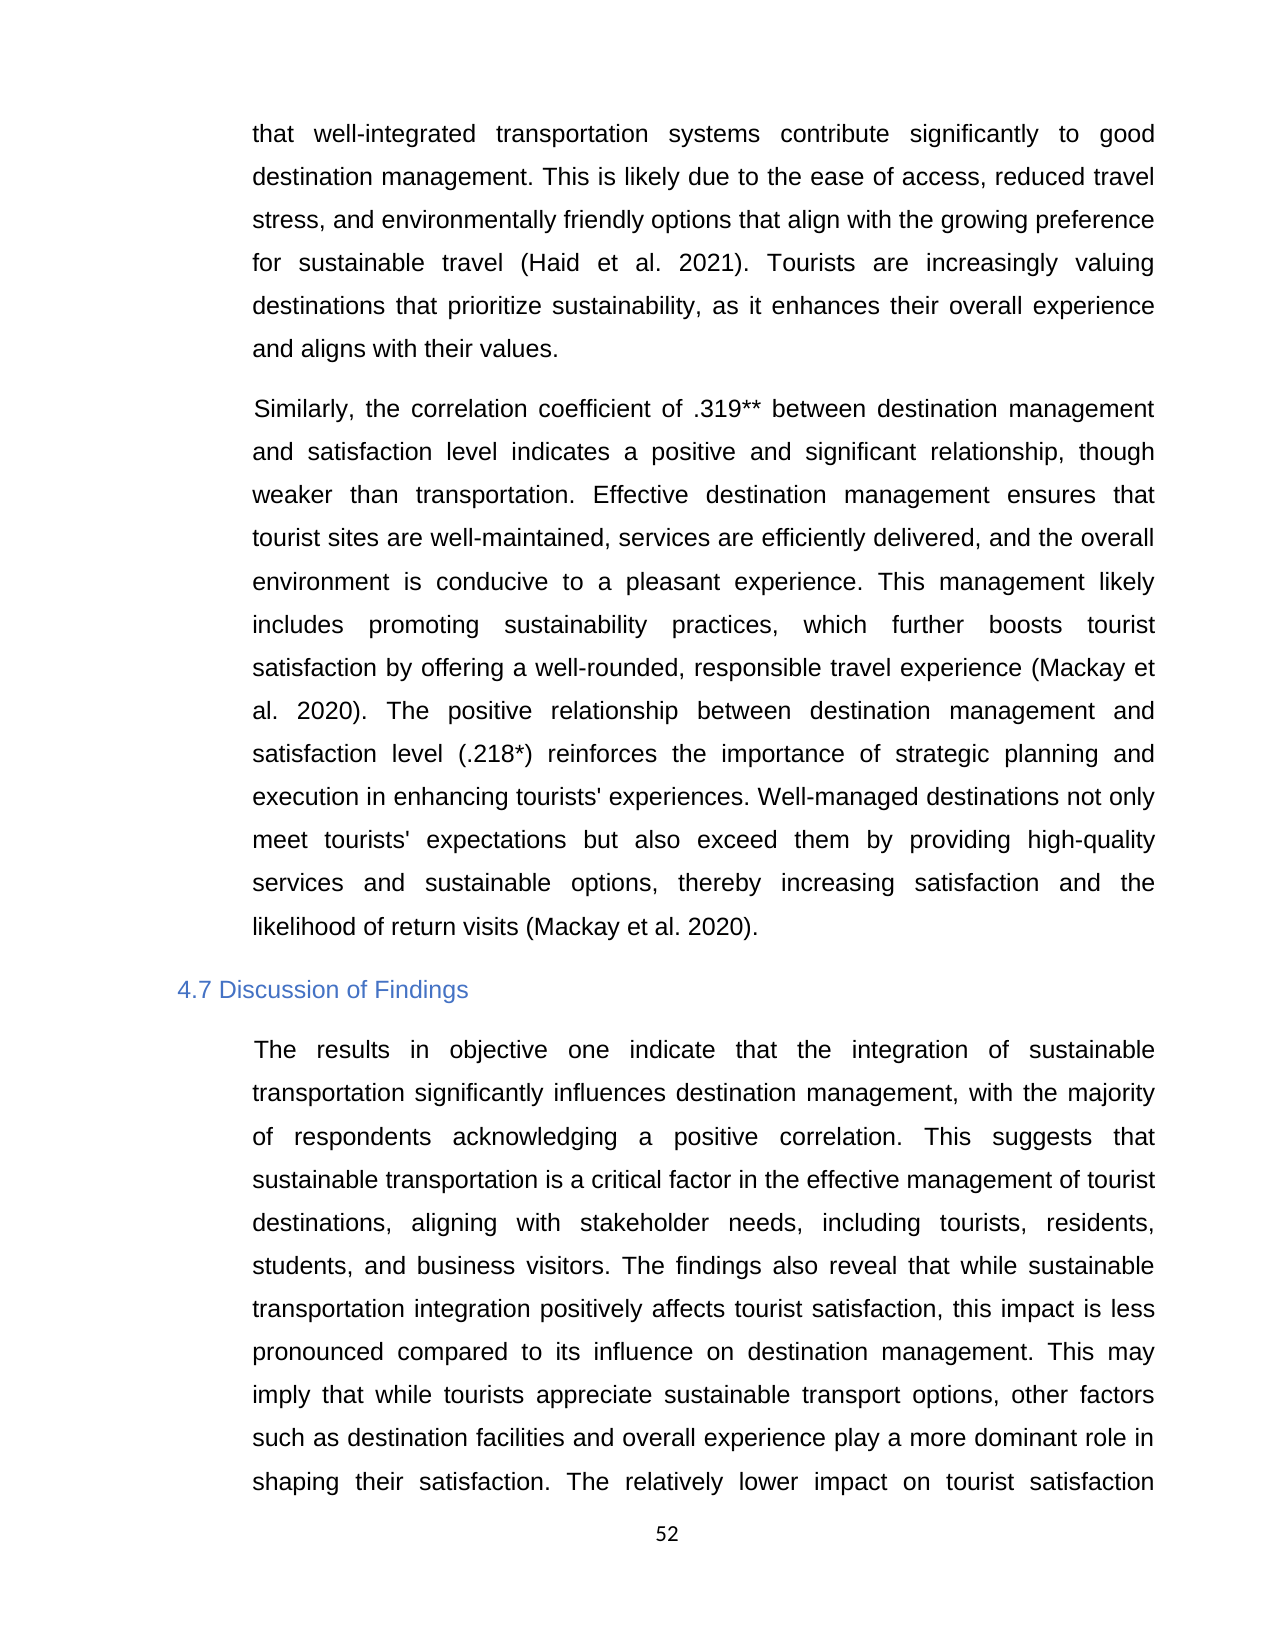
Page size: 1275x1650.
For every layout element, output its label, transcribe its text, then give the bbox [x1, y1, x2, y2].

text Similarly, the correlation coefficient of .319** between destination management and satisfaction level indicates a positive and significant relationship, though weaker than transportation. Effective destination management ensures that tourist sites are well-maintained, services are efficiently delivered, and the overall environment is conducive to a pleasant experience. This management likely includes promoting sustainability practices, which further boosts tourist satisfaction by offering a well-rounded, responsible travel experience (Mackay et al. 2020). The positive relationship between destination management and satisfaction level (.218*) reinforces the importance of strategic planning and execution in enhancing tourists' experiences. Well-managed destinations not only meet tourists' expectations but also exceed them by providing high-quality services and sustainable options, thereby increasing satisfaction and the likelihood of return visits (Mackay et al. 2020). [252, 394, 1156, 940]
subtitle 4.7 Discussion of Findings [177, 975, 1156, 1004]
